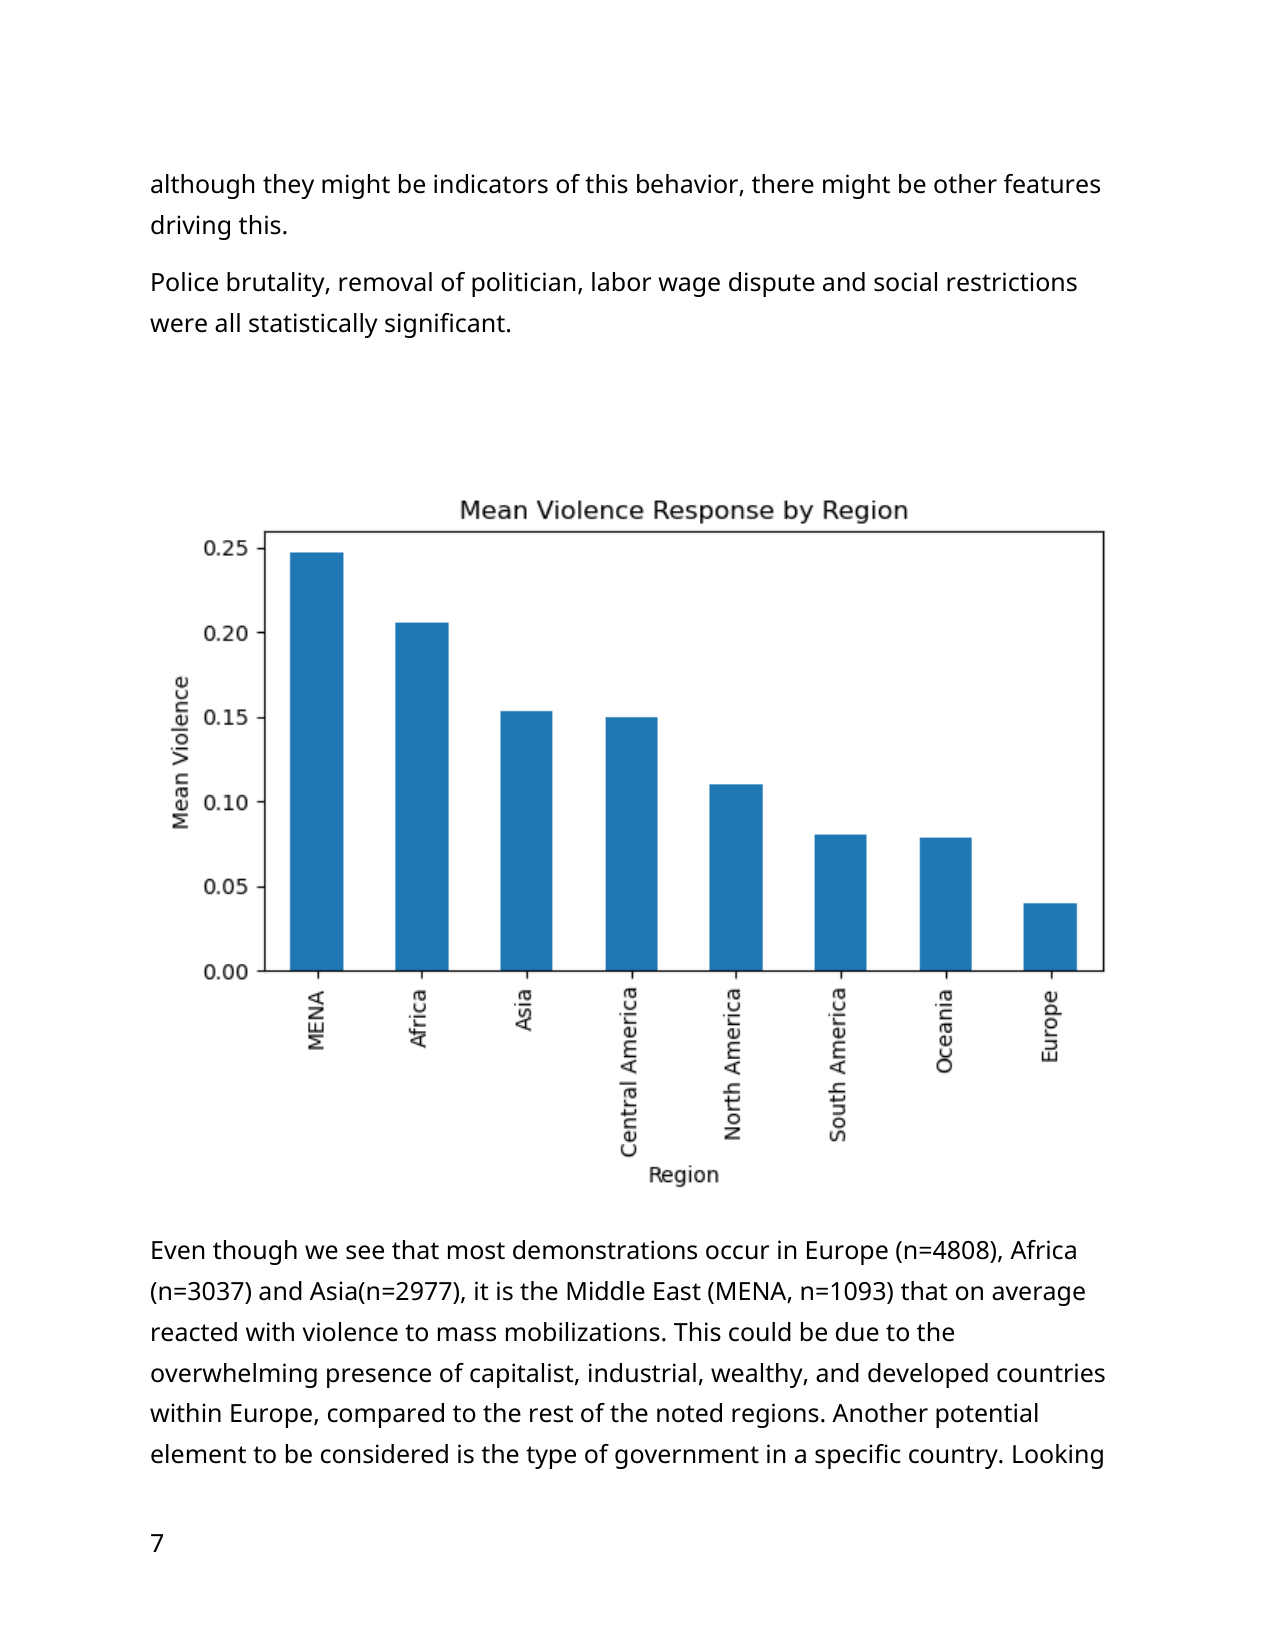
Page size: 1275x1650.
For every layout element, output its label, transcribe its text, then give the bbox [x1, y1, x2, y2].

text Police brutality, removal of politician, labor wage dispute and social restrictions were all statistically significant. [150, 265, 1125, 340]
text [150, 1233, 1125, 1471]
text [150, 166, 1125, 241]
picture [150, 478, 1125, 1210]
